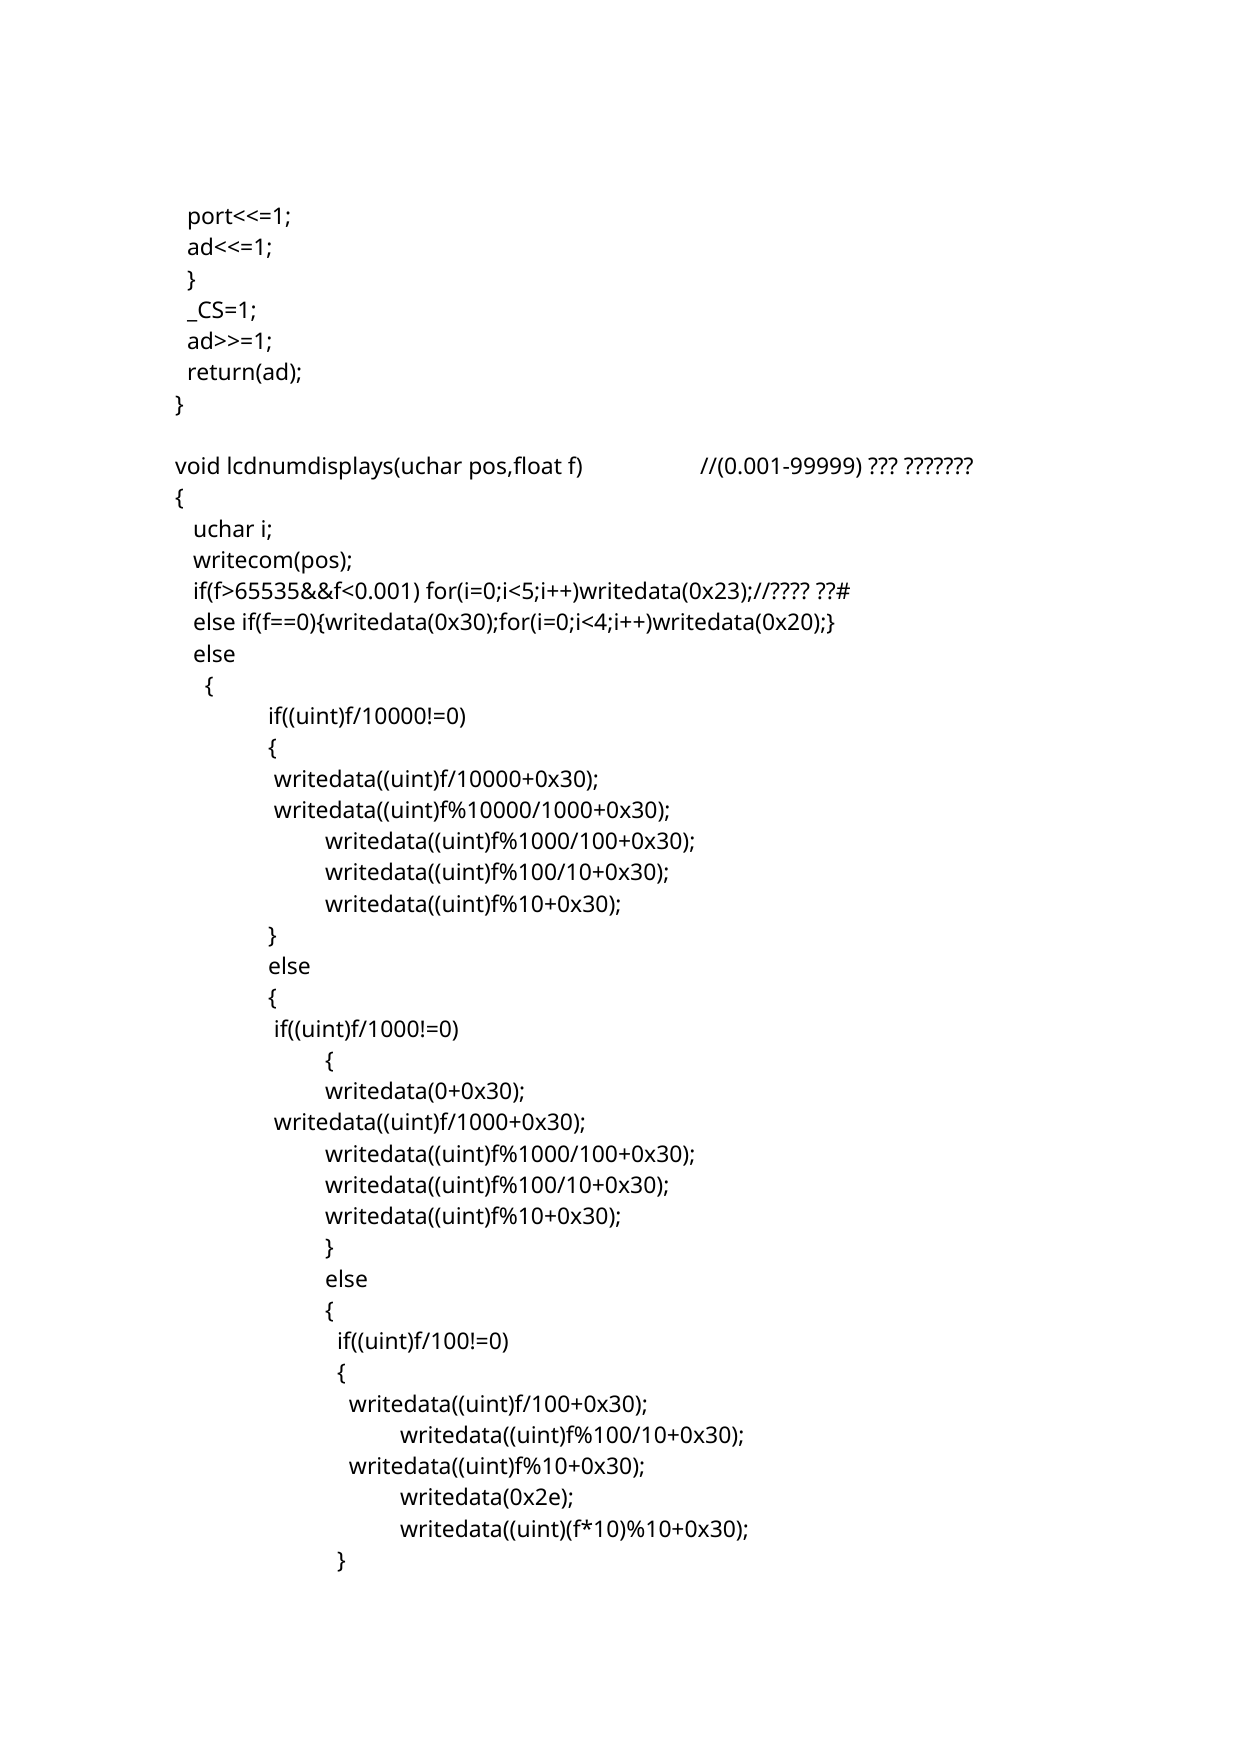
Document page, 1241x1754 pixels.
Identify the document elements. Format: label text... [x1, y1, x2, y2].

text { [175, 981, 1076, 1012]
text writedata(0+0x30); [175, 1075, 1076, 1106]
text writedata(0x2e); [175, 1481, 1076, 1512]
text else [175, 637, 1076, 669]
text writedata((uint)f%1000/100+0x30); [175, 825, 1076, 856]
text } [175, 919, 1076, 950]
text writedata((uint)f/1000+0x30); [175, 1106, 1076, 1137]
text writecom(pos); [175, 544, 1076, 575]
text { [175, 481, 1076, 512]
text else [175, 1262, 1076, 1294]
text writedata((uint)f%10+0x30); [175, 1450, 1076, 1481]
text port<<=1; [175, 200, 1076, 231]
text ad>>=1; [175, 325, 1076, 356]
text void lcdnumdisplays(uchar pos,float f) //(0.001-99999) ??? ??????? [175, 450, 1076, 481]
text writedata((uint)f/10000+0x30); [175, 762, 1076, 794]
text { [175, 731, 1076, 762]
text } [175, 1544, 1076, 1575]
text ad<<=1; [175, 231, 1076, 262]
text } [175, 387, 1076, 419]
text } [175, 262, 1076, 294]
text } [175, 1231, 1076, 1262]
text writedata((uint)f%1000/100+0x30); [175, 1137, 1076, 1169]
text writedata((uint)f%10000/1000+0x30); [175, 794, 1076, 825]
text if((uint)f/100!=0) [175, 1325, 1076, 1356]
text if((uint)f/10000!=0) [175, 700, 1076, 731]
text { [175, 1044, 1076, 1075]
text writedata((uint)(f*10)%10+0x30); [175, 1512, 1076, 1544]
text _CS=1; [175, 294, 1076, 325]
text writedata((uint)f%100/10+0x30); [175, 1419, 1076, 1450]
text uchar i; [175, 512, 1076, 544]
text writedata((uint)f%10+0x30); [175, 1200, 1076, 1231]
text if(f>65535&&f<0.001) for(i=0;i<5;i++)writedata(0x23);//???? ??# [175, 575, 1076, 606]
text if((uint)f/1000!=0) [175, 1012, 1076, 1044]
text else [175, 950, 1076, 981]
text { [175, 1294, 1076, 1325]
text return(ad); [175, 356, 1076, 387]
text writedata((uint)f%10+0x30); [175, 887, 1076, 919]
text { [175, 669, 1076, 700]
text { [175, 1356, 1076, 1387]
text writedata((uint)f%100/10+0x30); [175, 856, 1076, 887]
text writedata((uint)f%100/10+0x30); [175, 1169, 1076, 1200]
text else if(f==0){writedata(0x30);for(i=0;i<4;i++)writedata(0x20);} [175, 606, 1076, 637]
text writedata((uint)f/100+0x30); [175, 1387, 1076, 1419]
